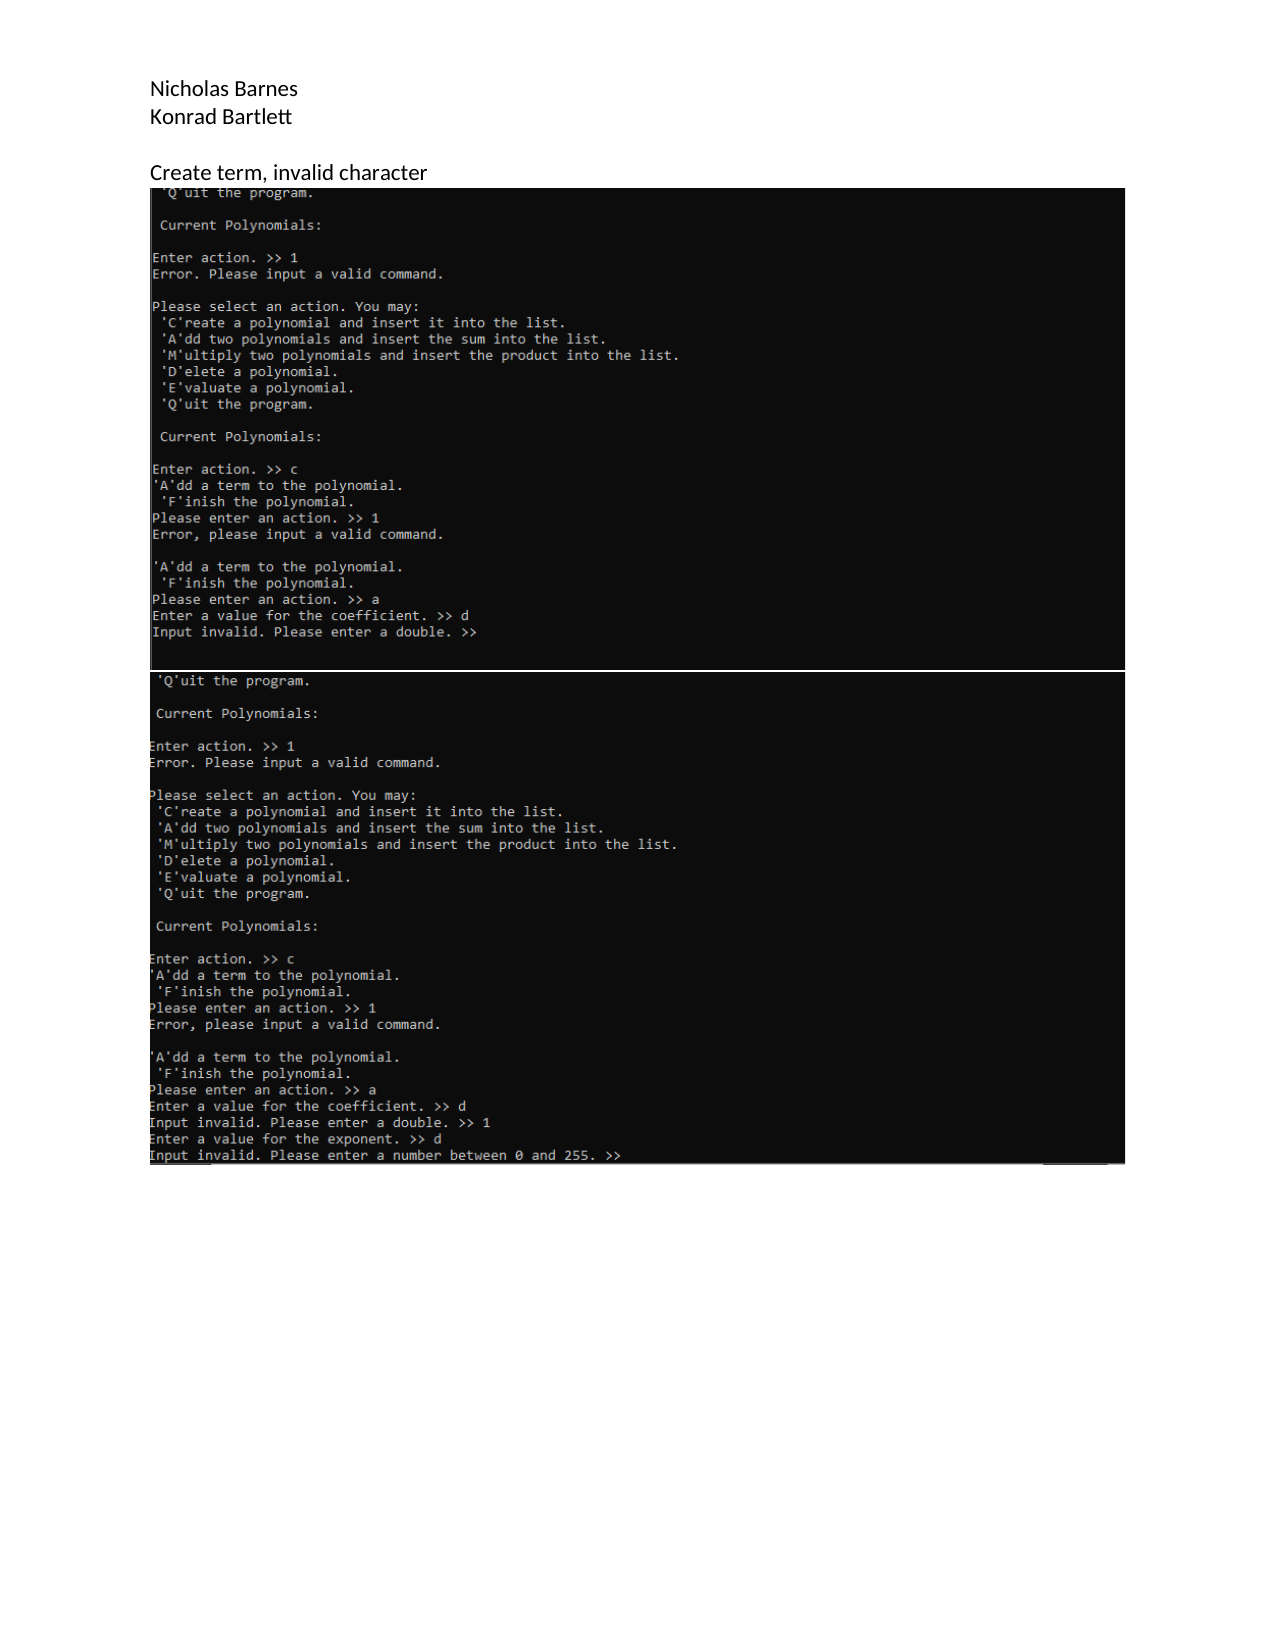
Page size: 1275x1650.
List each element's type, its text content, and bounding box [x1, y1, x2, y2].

picture [150, 188, 1125, 670]
picture [150, 672, 1125, 1165]
text Create term, invalid character [150, 158, 1125, 186]
